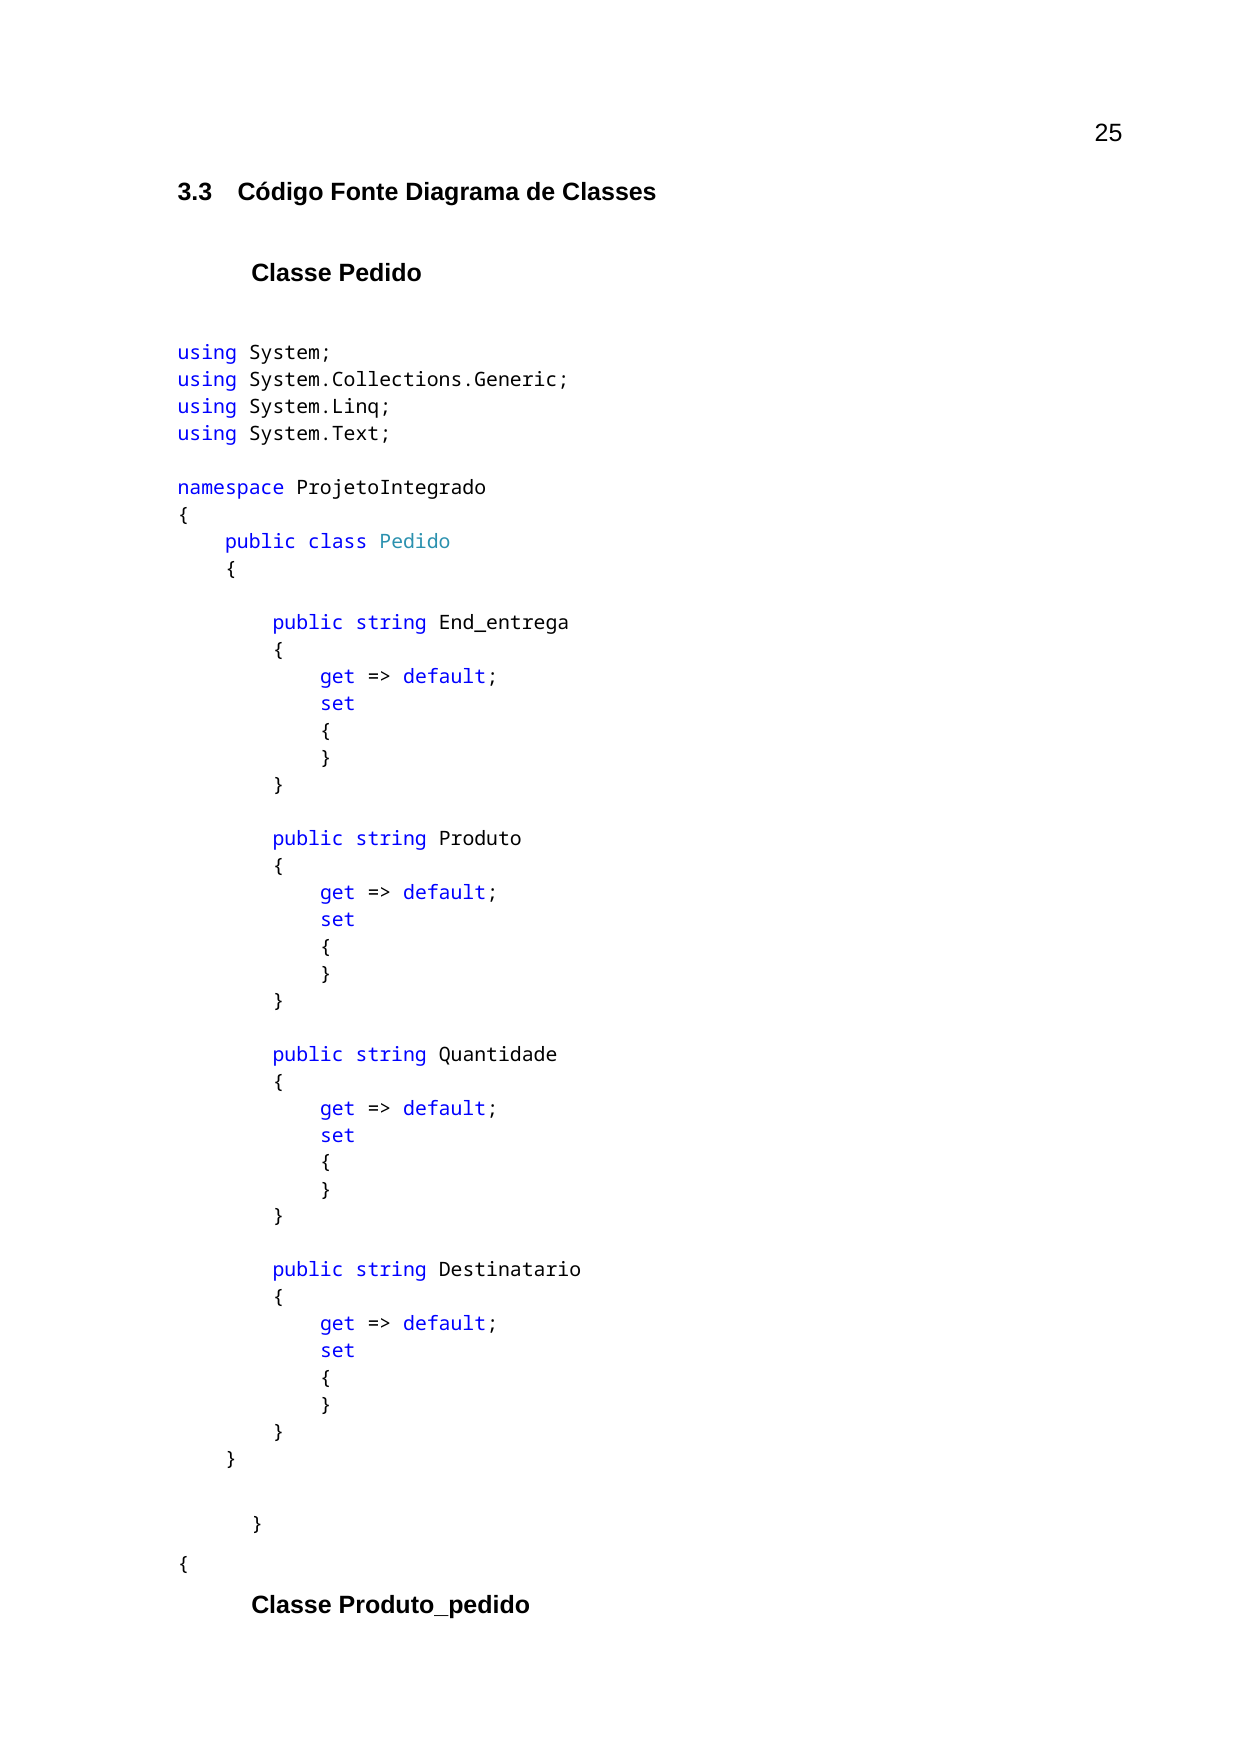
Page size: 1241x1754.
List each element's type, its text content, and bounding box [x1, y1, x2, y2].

text public string Destinatario [177, 1256, 1122, 1283]
text } [177, 1391, 1122, 1418]
text set [177, 1337, 1122, 1364]
text } [177, 1418, 1122, 1444]
text { [177, 1549, 1122, 1576]
text get => default; [177, 1310, 1122, 1337]
subtitle Código Fonte Diagrama de Classes [177, 177, 1122, 206]
text using System.Collections.Generic; [177, 365, 1122, 392]
text public string End_entrega [177, 608, 1122, 635]
text get => default; [177, 878, 1122, 905]
text { [177, 635, 1122, 662]
text { [177, 554, 1122, 581]
text } [177, 743, 1122, 770]
text { [177, 1067, 1122, 1094]
text set [177, 905, 1122, 932]
text namespace ProjetoIntegrado [177, 473, 1122, 500]
text } [177, 1202, 1122, 1229]
text Classe Pedido [177, 258, 1122, 287]
text public class Pedido [177, 527, 1122, 554]
text { [177, 1364, 1122, 1391]
text get => default; [177, 1094, 1122, 1121]
text } [177, 959, 1122, 986]
text using System.Text; [177, 419, 1122, 446]
text { [177, 1148, 1122, 1175]
text set [177, 689, 1122, 716]
text { [177, 1283, 1122, 1310]
text { [177, 851, 1122, 878]
text } [177, 770, 1122, 797]
text using System.Linq; [177, 392, 1122, 419]
text { [177, 716, 1122, 743]
text public string Produto [177, 824, 1122, 851]
text } [177, 1175, 1122, 1202]
text } [177, 1509, 1122, 1536]
text get => default; [177, 662, 1122, 689]
text using System; [177, 338, 1122, 365]
text } [177, 986, 1122, 1013]
text { [177, 500, 1122, 527]
text public string Quantidade [177, 1040, 1122, 1067]
text { [177, 932, 1122, 959]
text Classe Produto_pedido [177, 1590, 1122, 1619]
text set [177, 1121, 1122, 1148]
text } [177, 1444, 1122, 1472]
